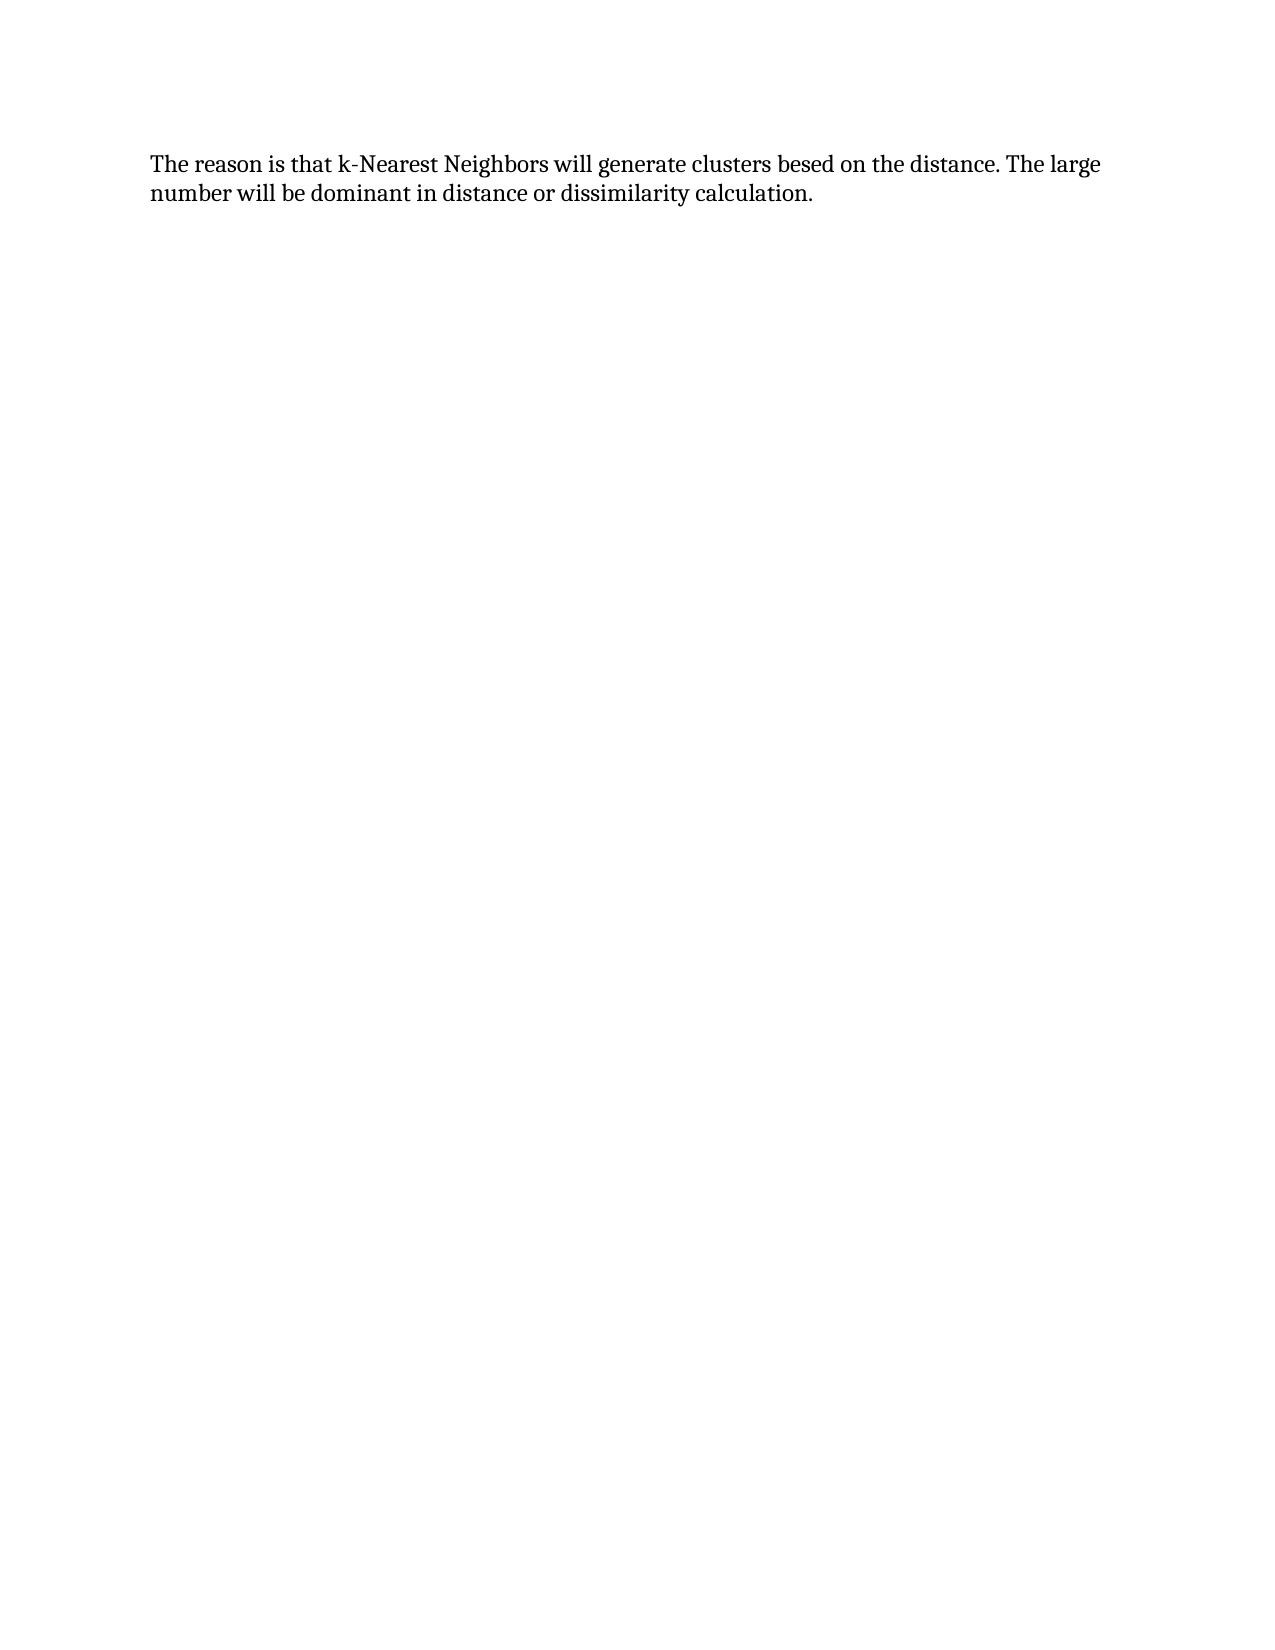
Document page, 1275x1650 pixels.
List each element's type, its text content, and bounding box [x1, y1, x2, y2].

text The reason is that k-Nearest Neighbors will generate clusters besed on the distance. The large number will be dominant in distance or dissimilarity calculation. [150, 150, 1125, 207]
